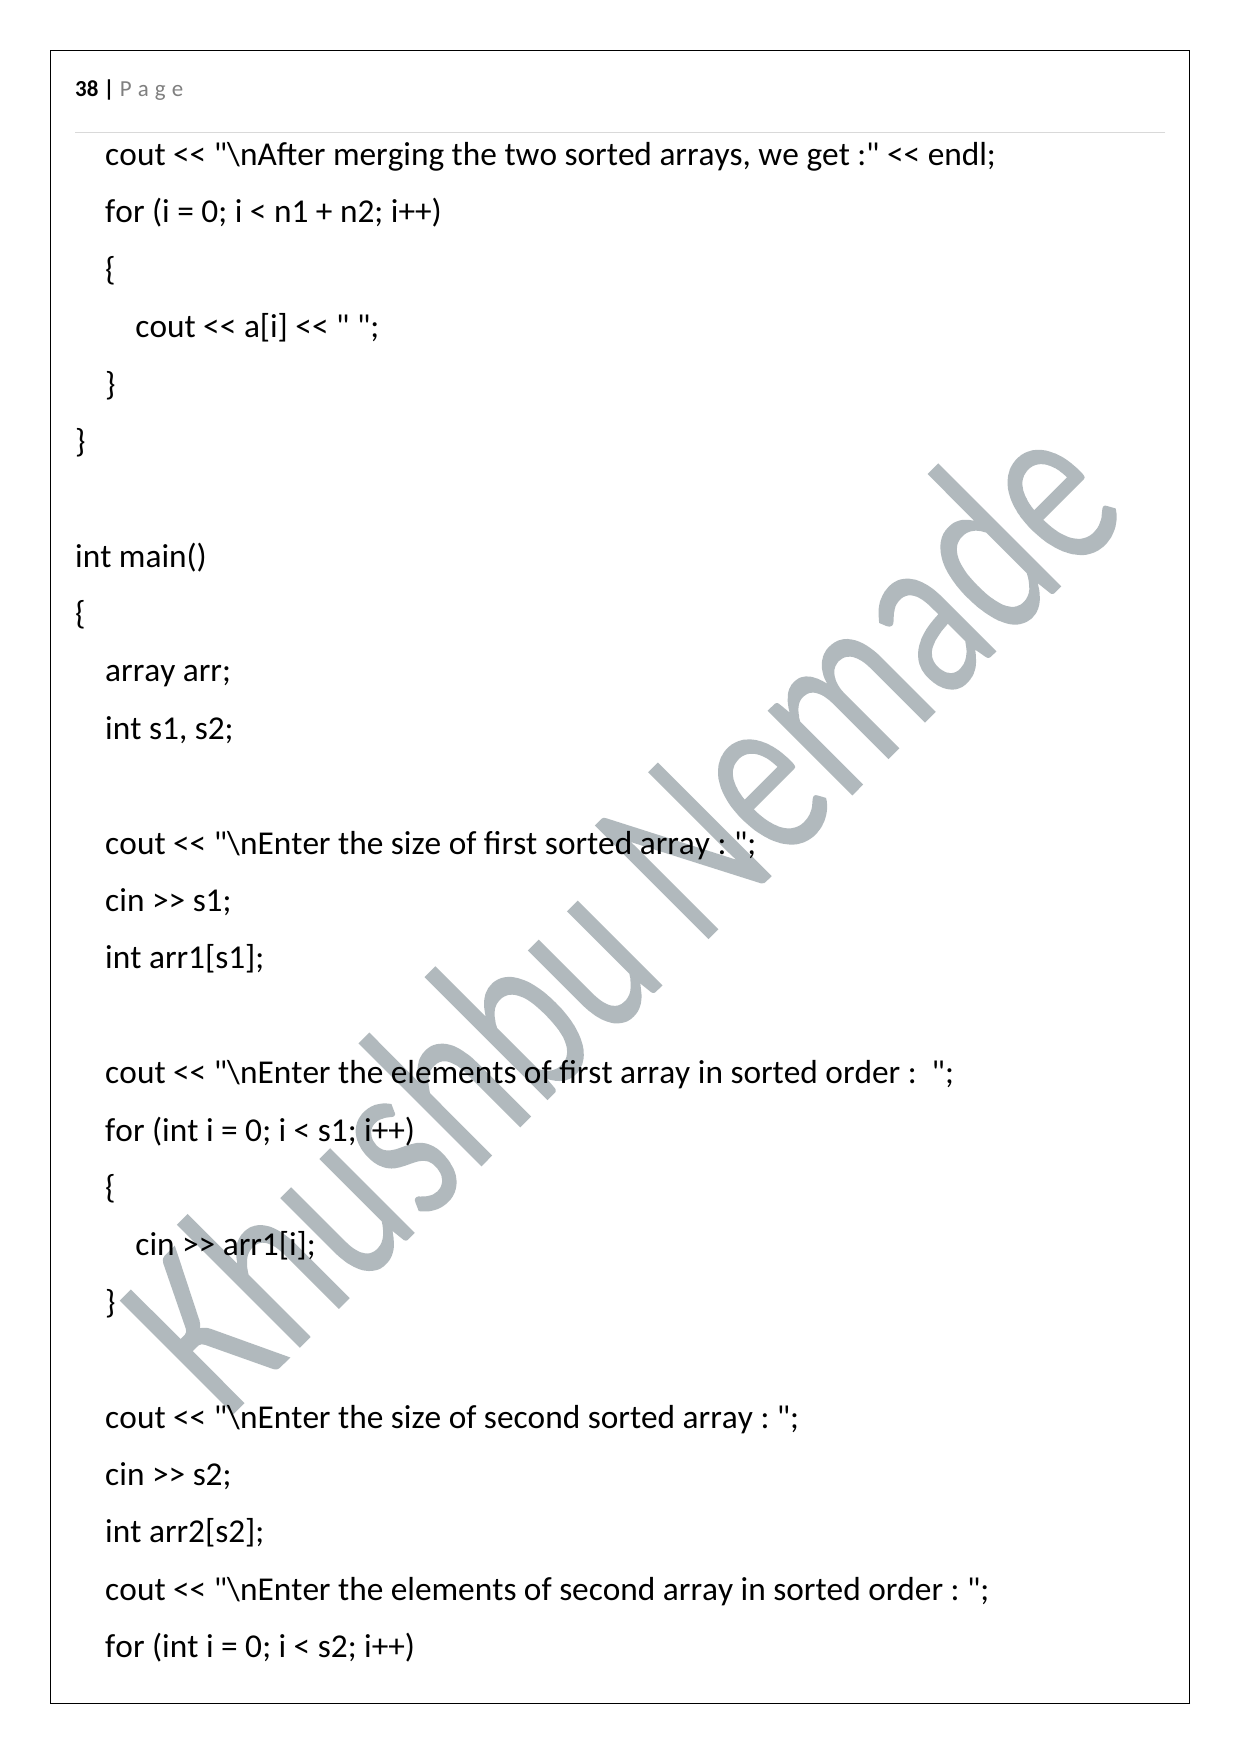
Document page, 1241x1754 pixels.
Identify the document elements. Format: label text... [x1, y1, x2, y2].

text { [75, 248, 1165, 288]
text for (i = 0; i < n1 + n2; i++) [75, 190, 1165, 231]
text } [75, 1281, 1165, 1322]
text int main() [75, 535, 1165, 575]
text cout << a[i] << " "; [75, 305, 1165, 346]
text cin >> s1; [75, 879, 1165, 920]
text cin >> s2; [75, 1453, 1165, 1494]
text { [75, 592, 1165, 633]
text cout << "\nEnter the size of second sorted array : "; [75, 1396, 1165, 1436]
text { [75, 1166, 1165, 1207]
text for (int i = 0; i < s2; i++) [75, 1625, 1165, 1666]
text cout << "\nEnter the elements of first array in sorted order : "; [75, 1051, 1165, 1092]
text cout << "\nEnter the size of first sorted array : "; [75, 822, 1165, 862]
text cout << "\nEnter the elements of second array in sorted order : "; [75, 1568, 1165, 1608]
text int arr2[s2]; [75, 1510, 1165, 1551]
text cin >> arr1[i]; [75, 1223, 1165, 1264]
text array arr; [75, 649, 1165, 690]
text } [75, 420, 1165, 461]
text cout << "\nAfter merging the two sorted arrays, we get :" << endl; [75, 133, 1165, 174]
text } [75, 362, 1165, 403]
text for (int i = 0; i < s1; i++) [75, 1109, 1165, 1149]
text int s1, s2; [75, 707, 1165, 748]
text int arr1[s1]; [75, 936, 1165, 977]
